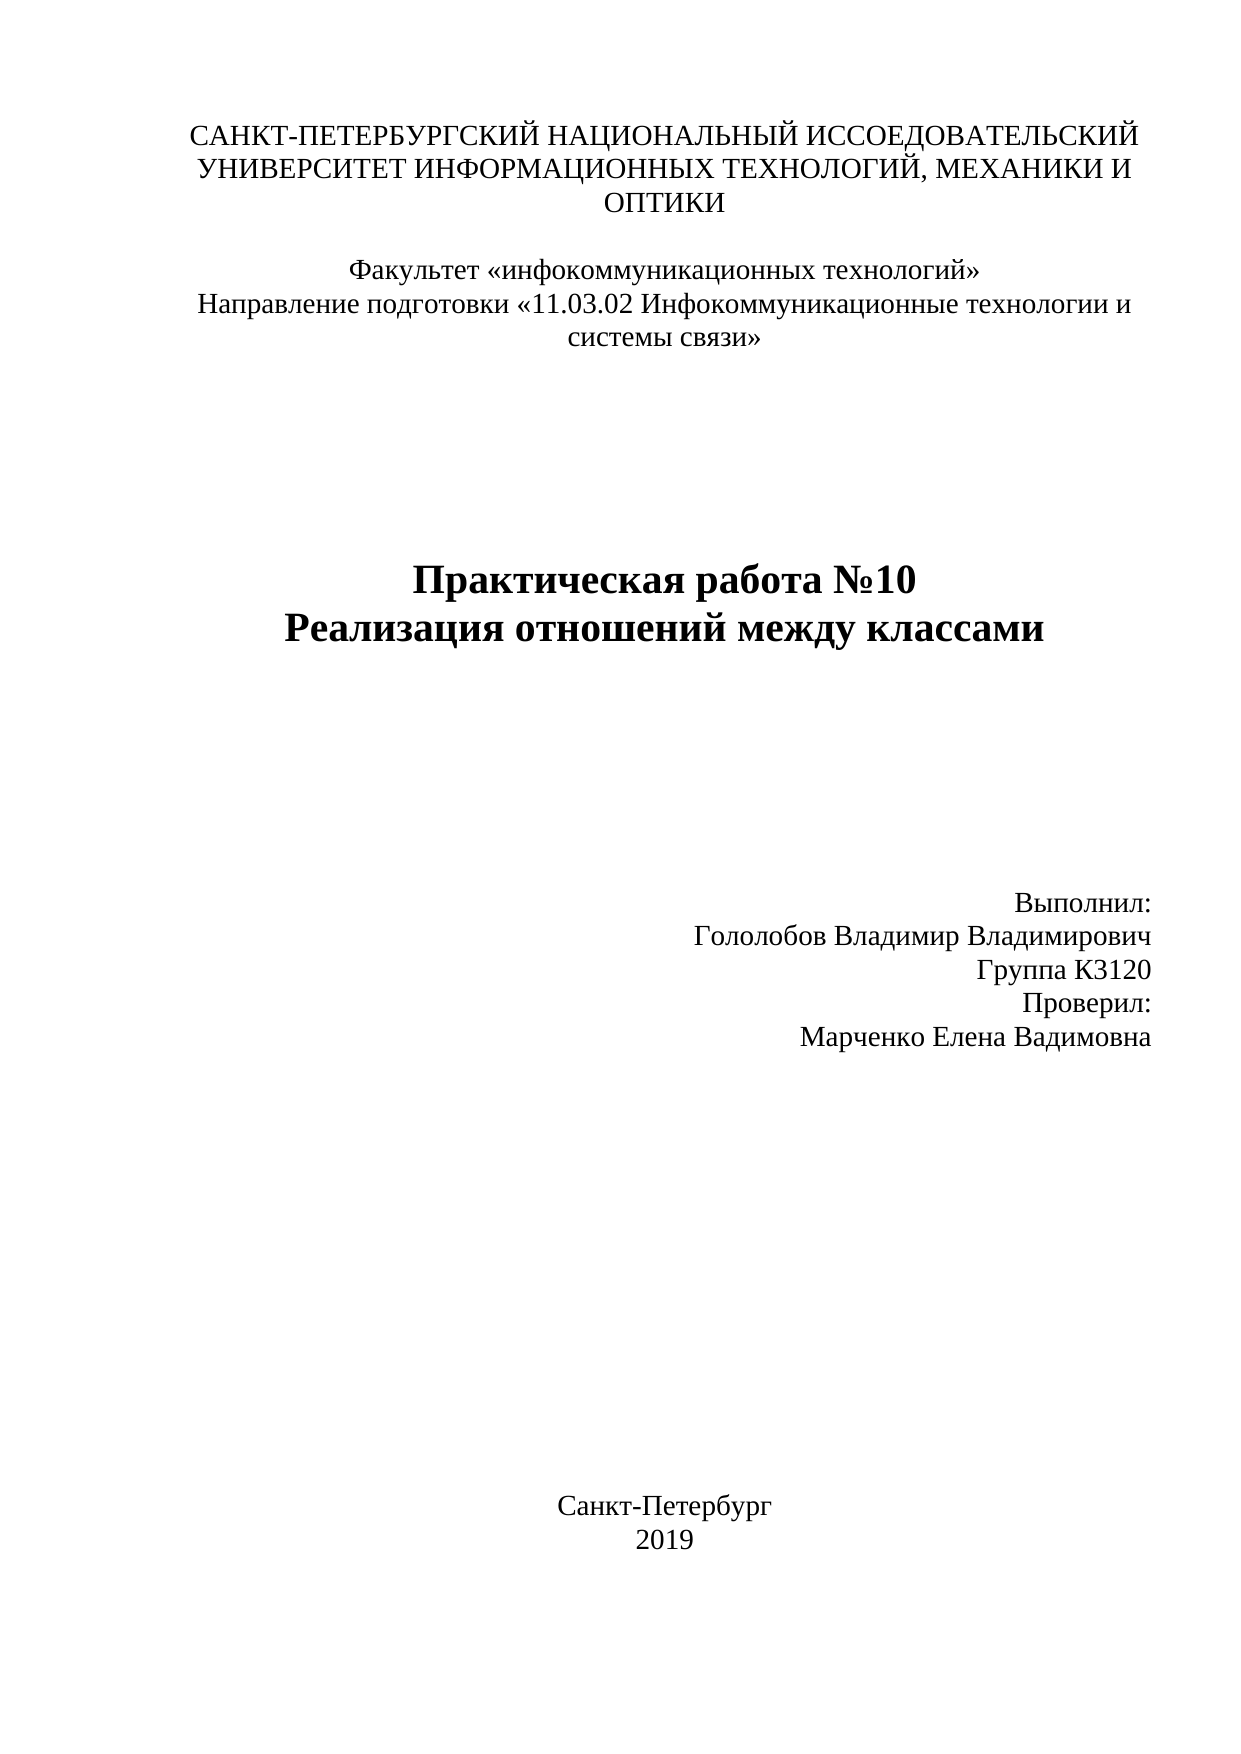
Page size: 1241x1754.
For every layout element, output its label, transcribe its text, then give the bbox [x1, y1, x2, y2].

text Группа К3120 [635, 952, 1152, 985]
text САНКТ-ПЕТЕРБУРГСКИЙ НАЦИОНАЛЬНЫЙ ИССОЕДОВАТЕЛЬСКИЙ УНИВЕРСИТЕТ ИНФОРМАЦИОННЫХ ТЕХНОЛОГИЙ, МЕХАНИКИ И ОПТИКИ [177, 118, 1152, 219]
text Практическая работа №10 [177, 554, 1152, 602]
text Проверил: [635, 985, 1152, 1019]
text Факультет «инфокоммуникационных технологий» [177, 252, 1152, 286]
text Выполнил: [635, 885, 1152, 918]
text Марченко Елена Вадимовна [635, 1019, 1152, 1052]
text Реализация отношений между классами [177, 602, 1152, 650]
text 2019 [177, 1522, 1152, 1556]
text Санкт-Петербург [177, 1488, 1152, 1522]
text Гололобов Владимир Владимирович [635, 918, 1152, 952]
text Направление подготовки «11.03.02 Инфокоммуникационные технологии и системы связи» [177, 286, 1152, 353]
